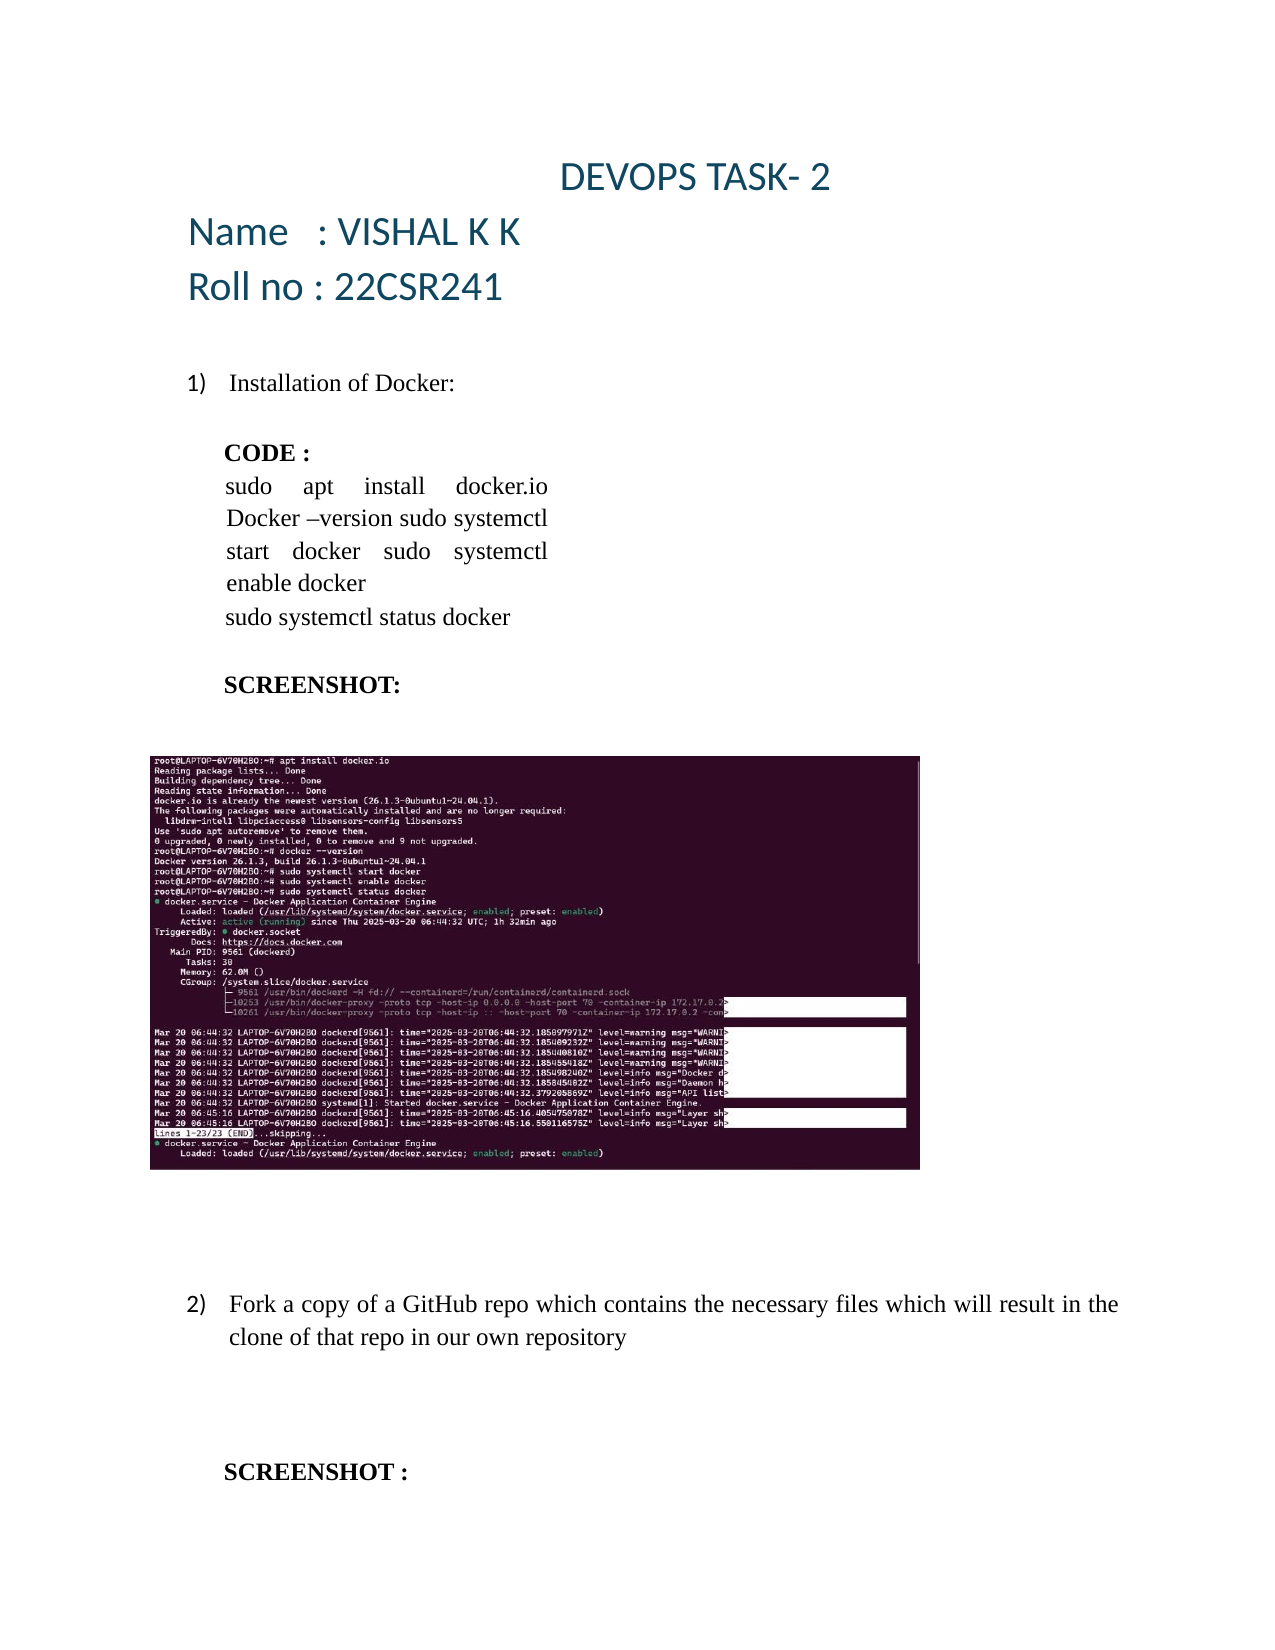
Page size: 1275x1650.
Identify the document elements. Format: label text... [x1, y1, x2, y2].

text SCREENSHOT : [224, 1457, 1121, 1486]
picture [150, 756, 920, 1170]
text Name : VISHAL K K [150, 205, 1121, 256]
text sudo apt install docker.io Docker –version sudo systemctl start docker sudo systemctl enable docker [225, 471, 548, 597]
list Installation of Docker: [186, 367, 1121, 397]
text SCREENSHOT: [224, 671, 1121, 699]
text Roll no : 22CSR241 [188, 260, 1121, 311]
text DEVOPS TASK- 2 [154, 150, 1121, 201]
text CODE : [224, 438, 1121, 467]
list Fork a copy of a GitHub repo which contains the necessary files which will result in the clone of that repo in our own repository [186, 1288, 1121, 1351]
text sudo systemctl status docker [225, 602, 1121, 630]
